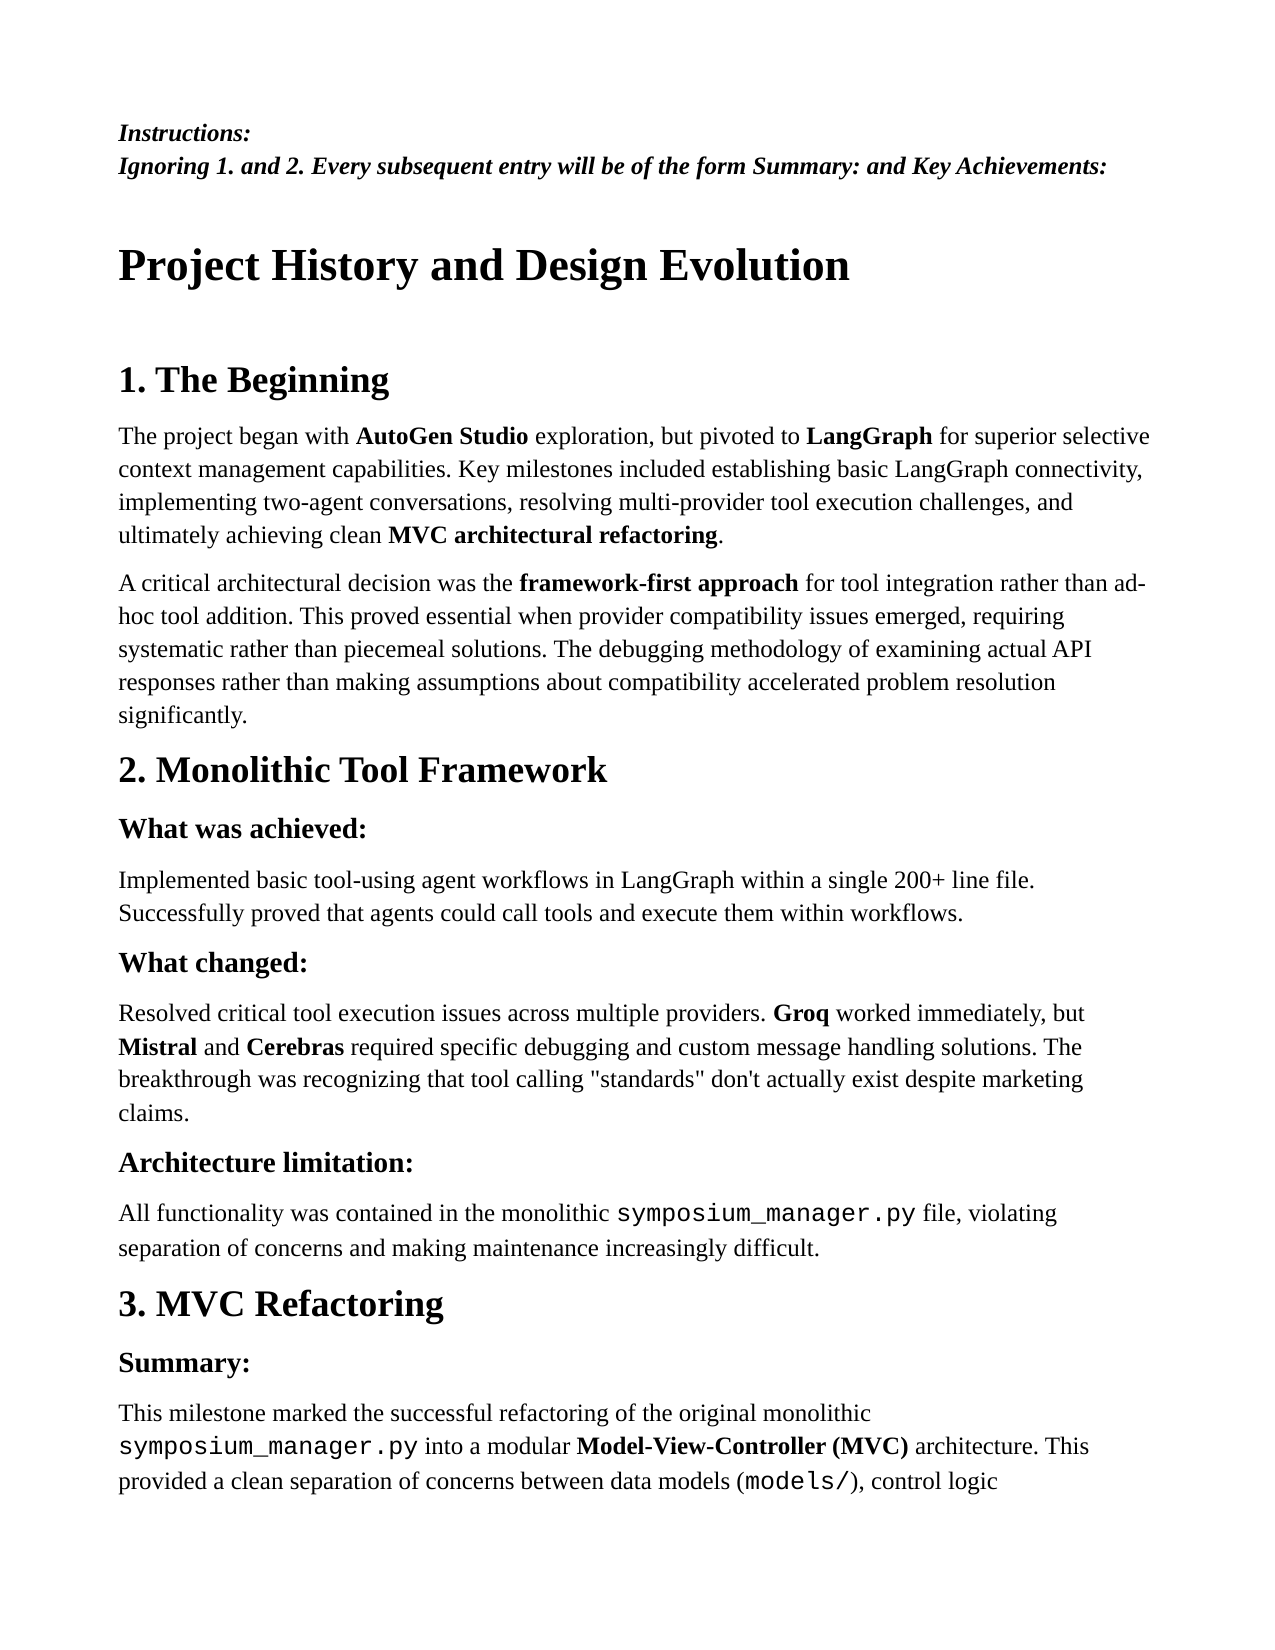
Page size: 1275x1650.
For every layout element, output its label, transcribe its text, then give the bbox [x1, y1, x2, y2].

subtitle Instructions: Ignoring 1. and 2. Every subsequent entry will be of the form Summary: and Key Achievements: Project History and Design Evolution 1. The Beginning [118, 118, 1157, 400]
subtitle Summary: [118, 1345, 1157, 1379]
subtitle 3. MVC Refactoring [118, 1281, 1157, 1324]
text A critical architectural decision was the framework-first approach for tool integration rather than ad-hoc tool addition. This proved essential when provider compatibility issues emerged, requiring systematic rather than piecemeal solutions. The debugging methodology of examining actual API responses rather than making assumptions about compatibility accelerated problem resolution significantly. [118, 568, 1157, 729]
text Implemented basic tool-using agent workflows in LangGraph within a single 200+ line file. Successfully proved that agents could call tools and execute them within workflows. [118, 865, 1157, 927]
subtitle What was achieved: [118, 812, 1157, 845]
subtitle What changed: [118, 945, 1157, 979]
subtitle Architecture limitation: [118, 1145, 1157, 1179]
subtitle 2. Monolithic Tool Framework [118, 747, 1157, 791]
text All functionality was contained in the monolithic symposium_manager.py file, violating separation of concerns and making maintenance increasingly difficult. [118, 1198, 1157, 1262]
text Resolved critical tool execution issues across multiple providers. Groq worked immediately, but Mistral and Cerebras required specific debugging and custom message handling solutions. The breakthrough was recognizing that tool calling "standards" don't actually exist despite marketing claims. [118, 998, 1157, 1126]
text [118, 1398, 1157, 1497]
text The project began with AutoGen Studio exploration, but pivoted to LangGraph for superior selective context management capabilities. Key milestones included establishing basic LangGraph connectivity, implementing two-agent conversations, resolving multi-provider tool execution challenges, and ultimately achieving clean MVC architectural refactoring. [118, 421, 1157, 549]
